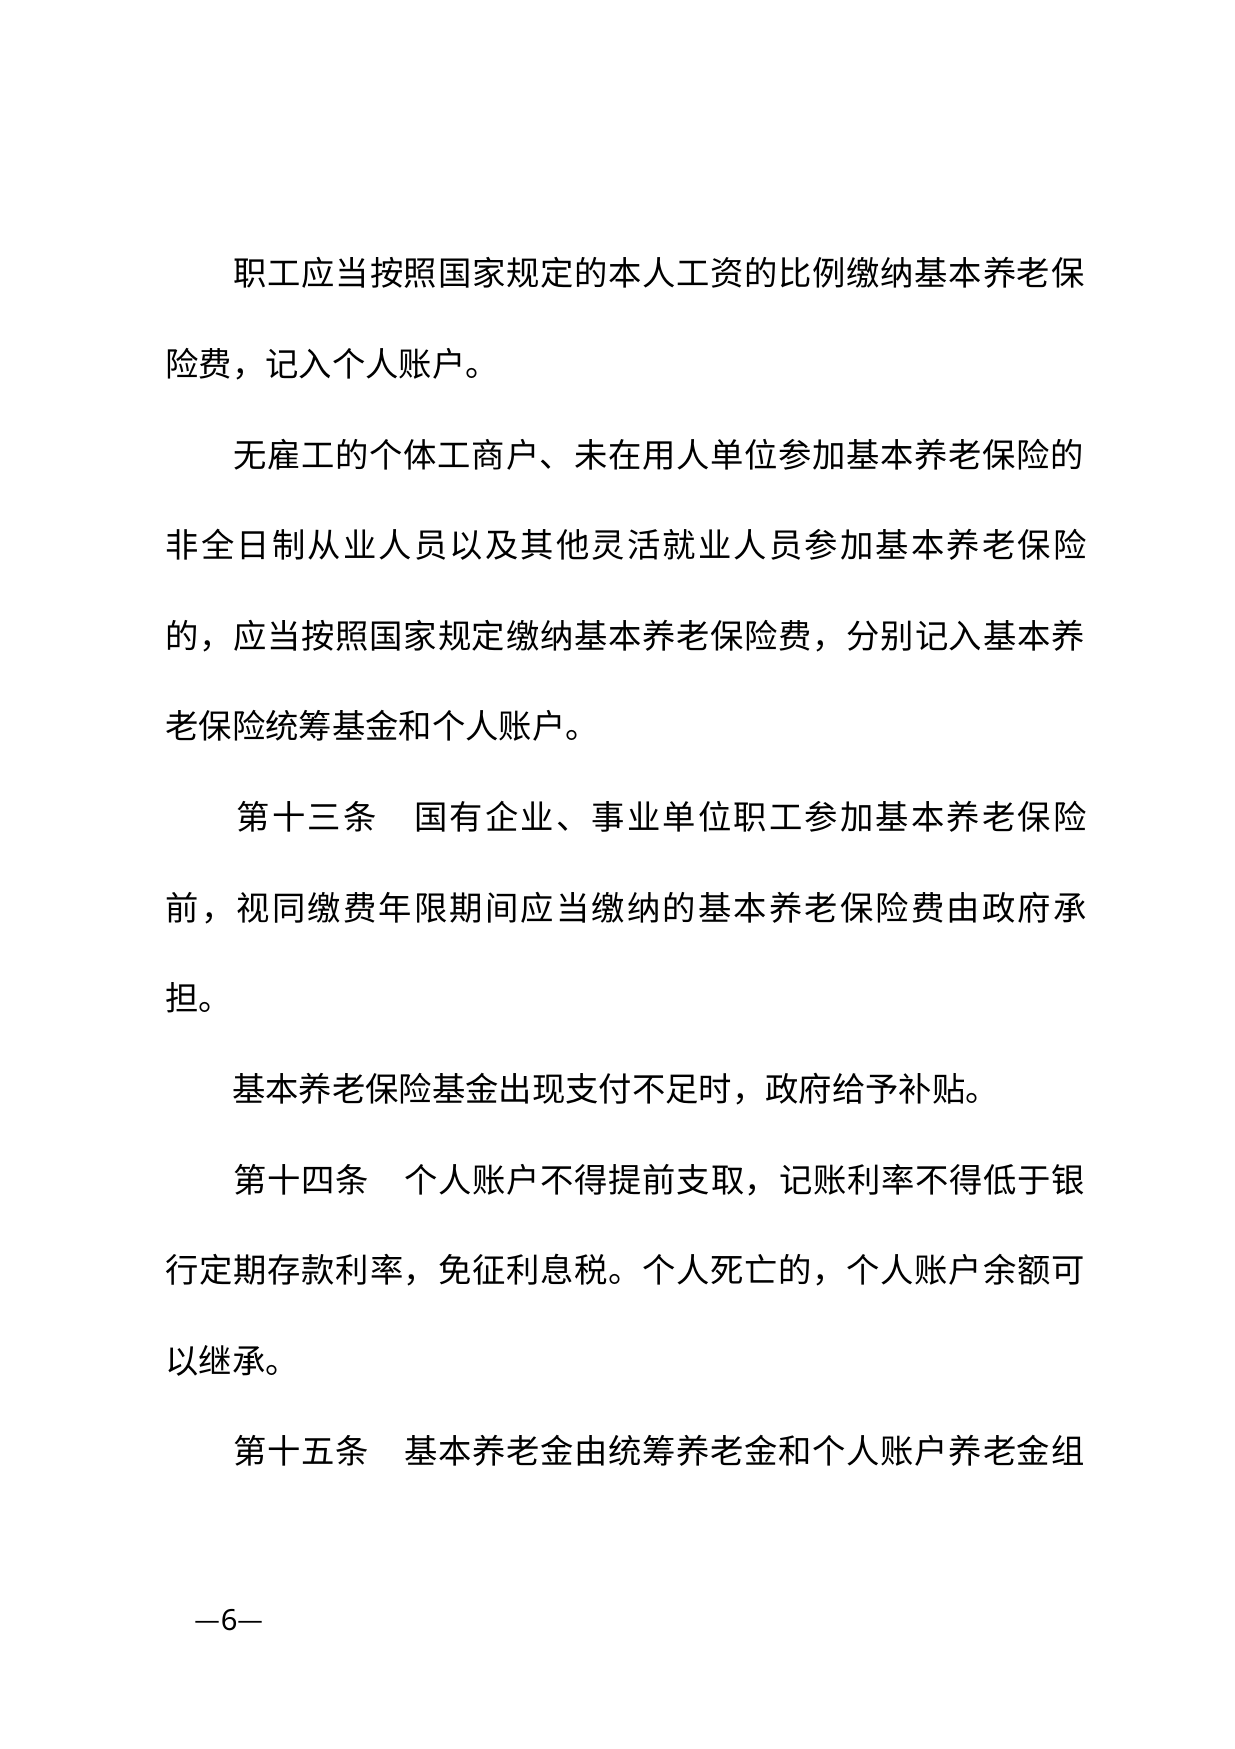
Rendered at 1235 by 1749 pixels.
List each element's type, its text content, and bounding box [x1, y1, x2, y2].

text 无雇工的个体工商户、未在用人单位参加基本养老保险的非全日制从业人员以及其他灵活就业人员参加基本养老保险的，应当按照国家规定缴纳基本养老保险费，分别记入基本养老保险统筹基金和个人账户。 [165, 407, 1087, 770]
text 第十四条 个人账户不得提前支取，记账利率不得低于银行定期存款利率，免征利息税。个人死亡的，个人账户余额可以继承。 [165, 1132, 1087, 1404]
text 第十三条 国有企业、事业单位职工参加基本养老保险前，视同缴费年限期间应当缴纳的基本养老保险费由政府承担。 [165, 770, 1087, 1042]
text 基本养老保险基金出现支付不足时，政府给予补贴。 [165, 1042, 1087, 1132]
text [165, 1404, 1087, 1495]
text 职工应当按照国家规定的本人工资的比例缴纳基本养老保险费，记入个人账户。 [165, 226, 1087, 407]
